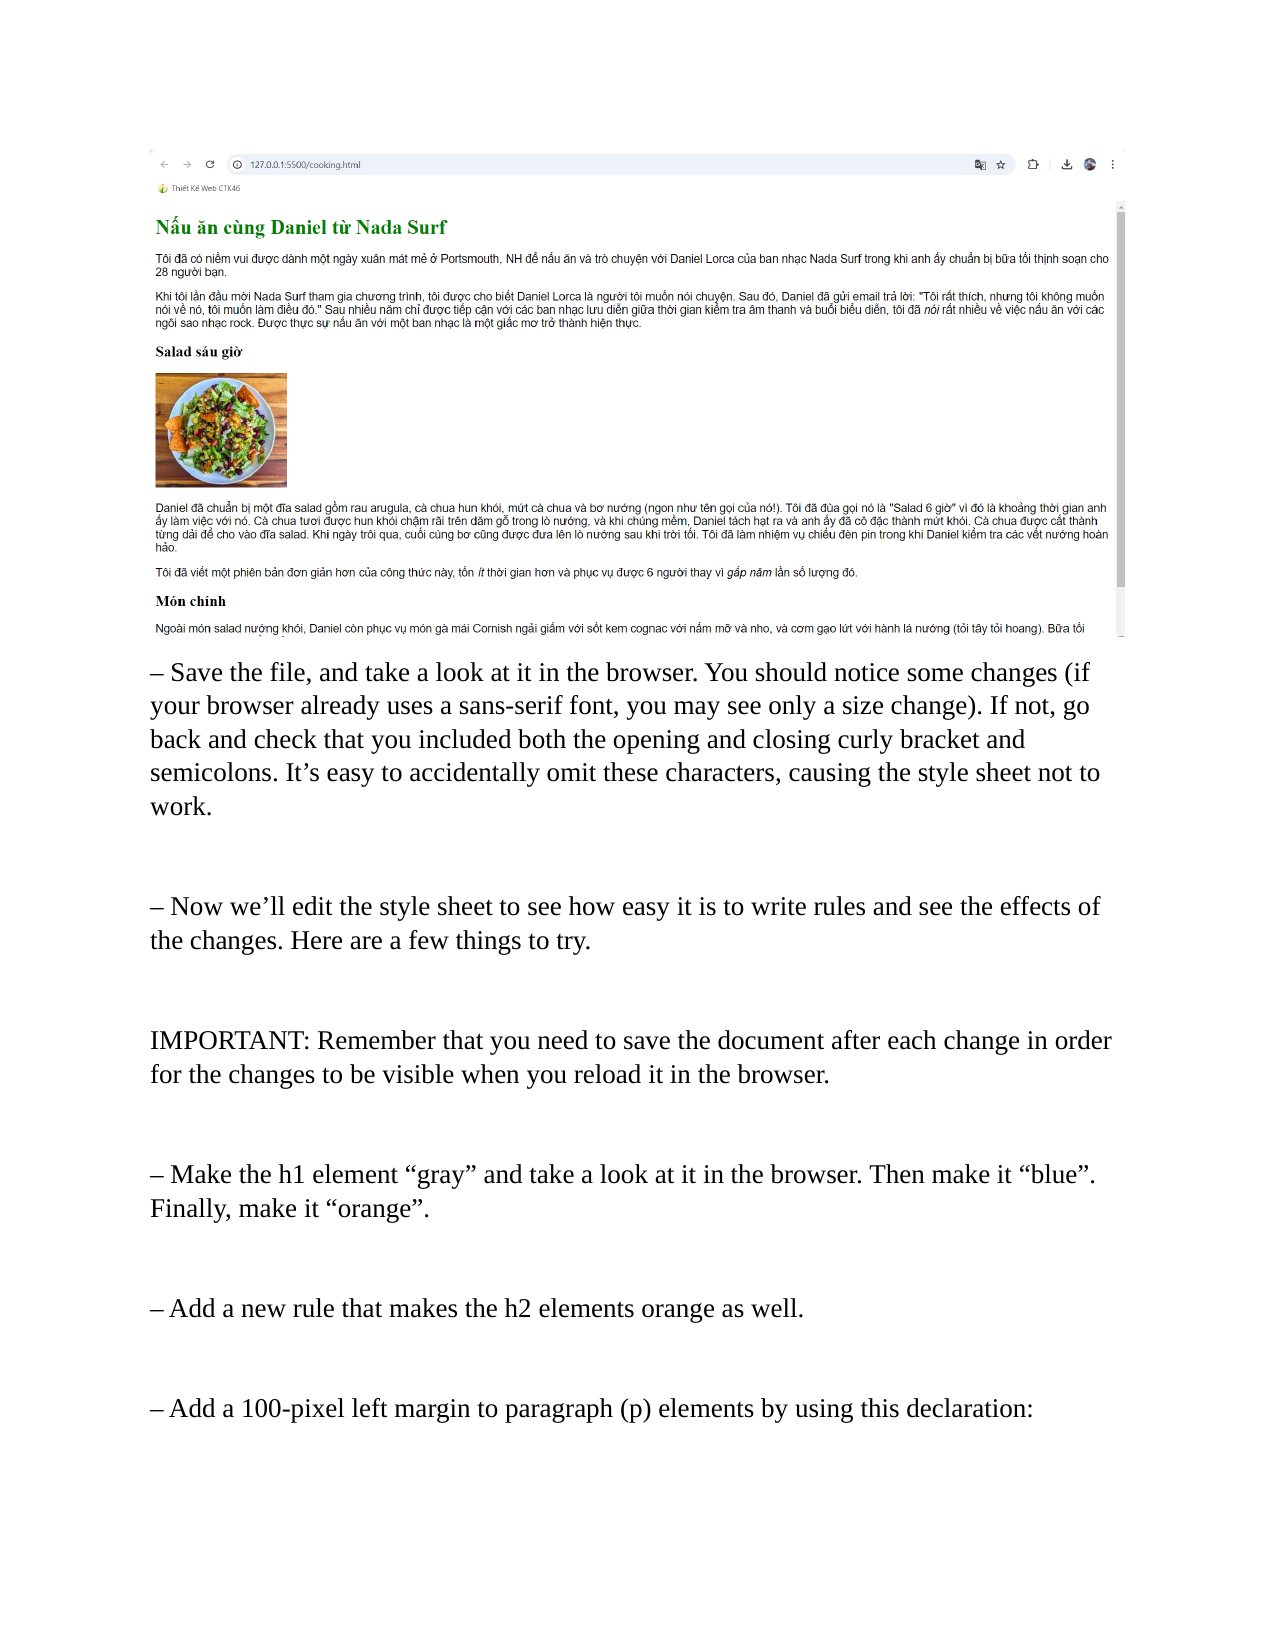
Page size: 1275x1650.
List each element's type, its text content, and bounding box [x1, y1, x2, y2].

text IMPORTANT: Remember that you need to save the document after each change in order for the changes to be visible when you reload it in the browser. [150, 1024, 1125, 1089]
text – Save the file, and take a look at it in the browser. You should notice some changes (if your browser already uses a sans-serif font, you may see only a size change). If not, go back and check that you included both the opening and closing curly bracket and semicolons. It’s easy to accidentally omit these characters, causing the style sheet not to work. [150, 656, 1125, 821]
text – Add a new rule that makes the h2 elements orange as well. [150, 1292, 1125, 1323]
text – Now we’ll edit the style sheet to see how easy it is to write rules and see the effects of the changes. Here are a few things to try. [150, 890, 1125, 955]
text – Make the h1 element “gray” and take a look at it in the browser. Then make it “blue”. Finally, make it “orange”. [150, 1158, 1125, 1223]
picture [150, 150, 1125, 637]
text – Add a 100-pixel left margin to paragraph (p) elements by using this declaration: [150, 1392, 1125, 1424]
